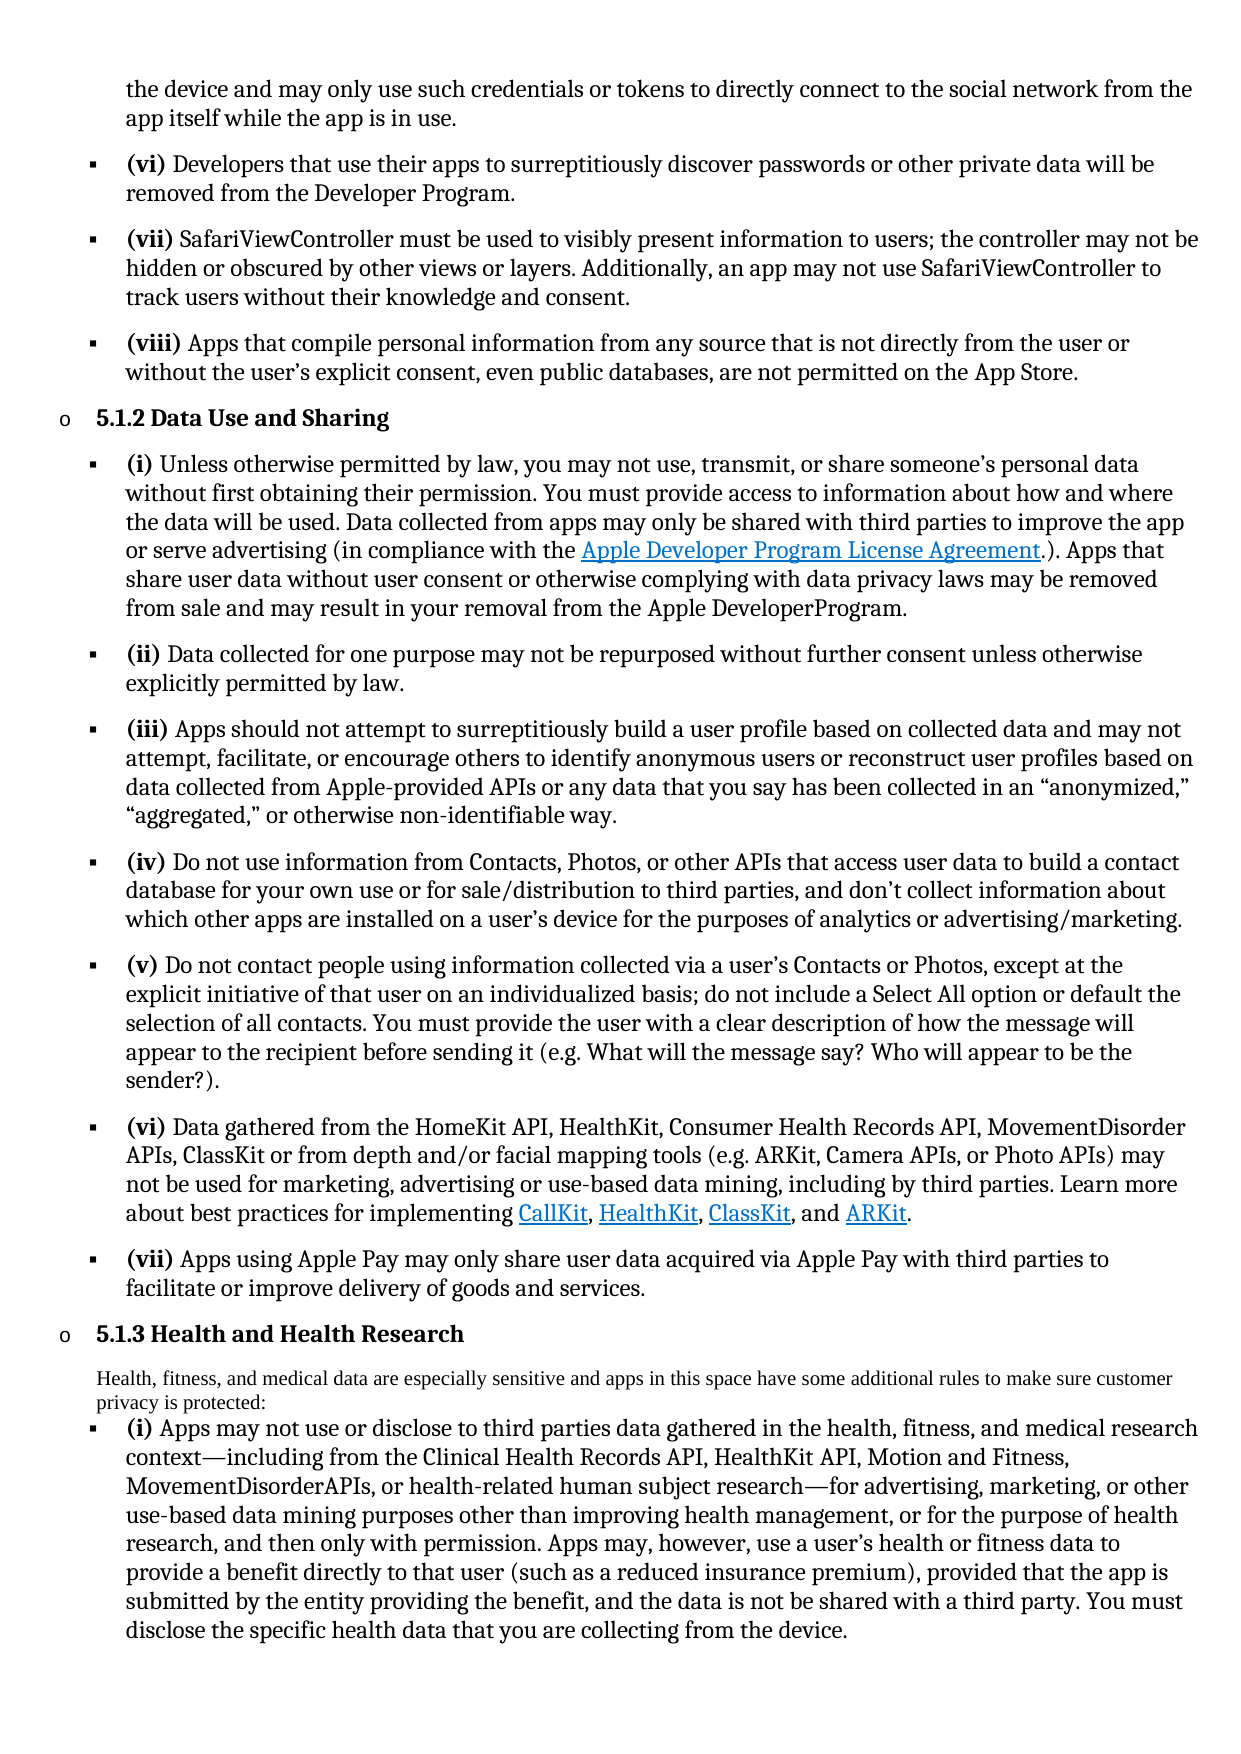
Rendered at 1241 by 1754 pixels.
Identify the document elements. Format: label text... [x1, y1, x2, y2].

list (iii) Apps should not attempt to surreptitiously build a user profile based on collected data and may not attempt, facilitate, or encourage others to identify anonymous users or reconstruct user profiles based on data collected from Apple-provided APIs or any data that you say has been collected in an “anonymized,” “aggregated,” or otherwise non-identifiable way. [88, 715, 1203, 830]
list (ii) Data collected for one purpose may not be repurposed without further consent unless otherwise explicitly permitted by law. [88, 640, 1203, 697]
list (i) Apps may not use or disclose to third parties data gathered in the health, fitness, and medical research context—including from the Clinical Health Records API, HealthKit API, Motion and Fitness, MovementDisorderAPIs, or health-related human subject research—for advertising, marketing, or other use-based data mining purposes other than improving health management, or for the purpose of health research, and then only with permission. Apps may, however, use a user’s health or fitness data to provide a benefit directly to that user (such as a reduced insurance premium), provided that the app is submitted by the entity providing the benefit, and the data is not be shared with a third party. You must disclose the specific health data that you are collecting from the device. [88, 1414, 1203, 1644]
list (viii) Apps that compile personal information from any source that is not directly from the user or without the user’s explicit consent, even public databases, are not permitted on the App Store. [88, 329, 1203, 386]
list 5.1.2 Data Use and Sharing [59, 404, 1203, 432]
list (i) Unless otherwise permitted by law, you may not use, transmit, or share someone’s personal data without first obtaining their permission. You must provide access to information about how and where the data will be used. Data collected from apps may only be shared with third parties to improve the app or serve advertising (in compliance with the Apple Developer Program License Agreement.). Apps that share user data without user consent or otherwise complying with data privacy laws may be removed from sale and may result in your removal from the Apple DeveloperProgram. [88, 450, 1203, 622]
list (v) Do not contact people using information collected via a user’s Contacts or Photos, except at the explicit initiative of that user on an individualized basis; do not include a Select All option or default the selection of all contacts. You must provide the user with a clear description of how the message will appear to the recipient before sending it (e.g. What will the message say? Who will appear to be the sender?). [88, 951, 1203, 1095]
list (vi) Developers that use their apps to surreptitiously discover passwords or other private data will be removed from the Developer Program. [88, 150, 1203, 207]
list (iv) Do not use information from Contacts, Photos, or other APIs that access user data to build a contact database for your own use or for sale/distribution to third parties, and don’t collect information about which other apps are installed on a user’s device for the purposes of analytics or advertising/marketing. [88, 847, 1203, 934]
list (vii) SafariViewController must be used to visibly present information to users; the controller may not be hidden or obscured by other views or layers. Additionally, an app may not use SafariViewController to track users without their knowledge and consent. [88, 225, 1203, 311]
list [88, 75, 1203, 132]
list (vii) Apps using Apple Pay may only share user data acquired via Apple Pay with third parties to facilitate or improve delivery of goods and services. [88, 1245, 1203, 1302]
text Health, fitness, and medical data are especially sensitive and apps in this space have some additional rules to make sure customer privacy is protected: [96, 1366, 1203, 1414]
list 5.1.3 Health and Health Research [59, 1320, 1203, 1349]
list (vi) Data gathered from the HomeKit API, HealthKit, Consumer Health Records API, MovementDisorder APIs, ClassKit or from depth and/or facial mapping tools (e.g. ARKit, Camera APIs, or Photo APIs) may not be used for marketing, advertising or use-based data mining, including by third parties. Learn more about best practices for implementing CallKit, HealthKit, ClassKit, and ARKit. [88, 1112, 1203, 1227]
